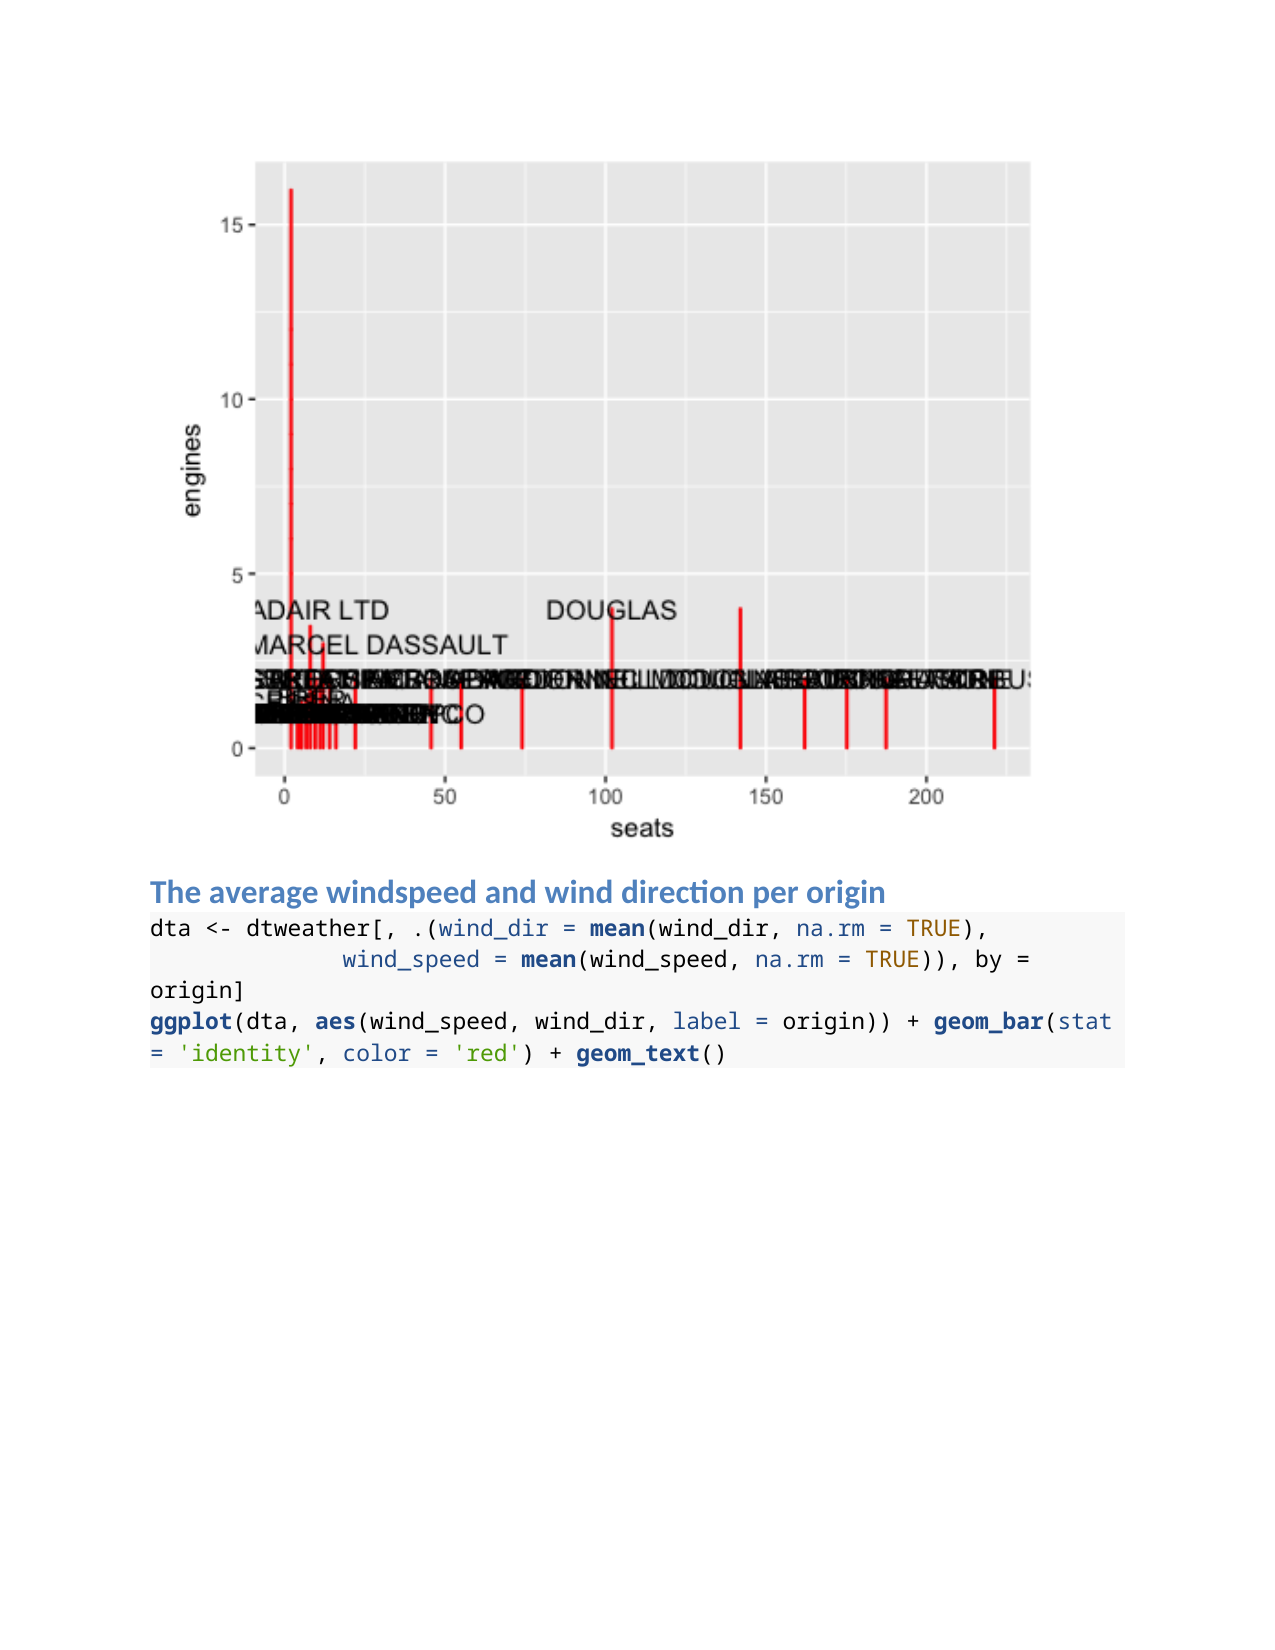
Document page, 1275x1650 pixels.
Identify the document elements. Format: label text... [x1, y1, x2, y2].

subtitle The average windspeed and wind direction per origin [150, 871, 1125, 912]
picture [168, 150, 1044, 850]
text dta <- dtweather[, .(wind_dir = mean(wind_dir, na.rm = TRUE), wind_speed = mean(wind_speed, na.rm = TRUE)), by = origin] ggplot(dta, aes(wind_speed, wind_dir, label = origin)) + geom_bar(stat = 'identity', color = 'red') + geom_text() [246, 912, 1125, 1068]
